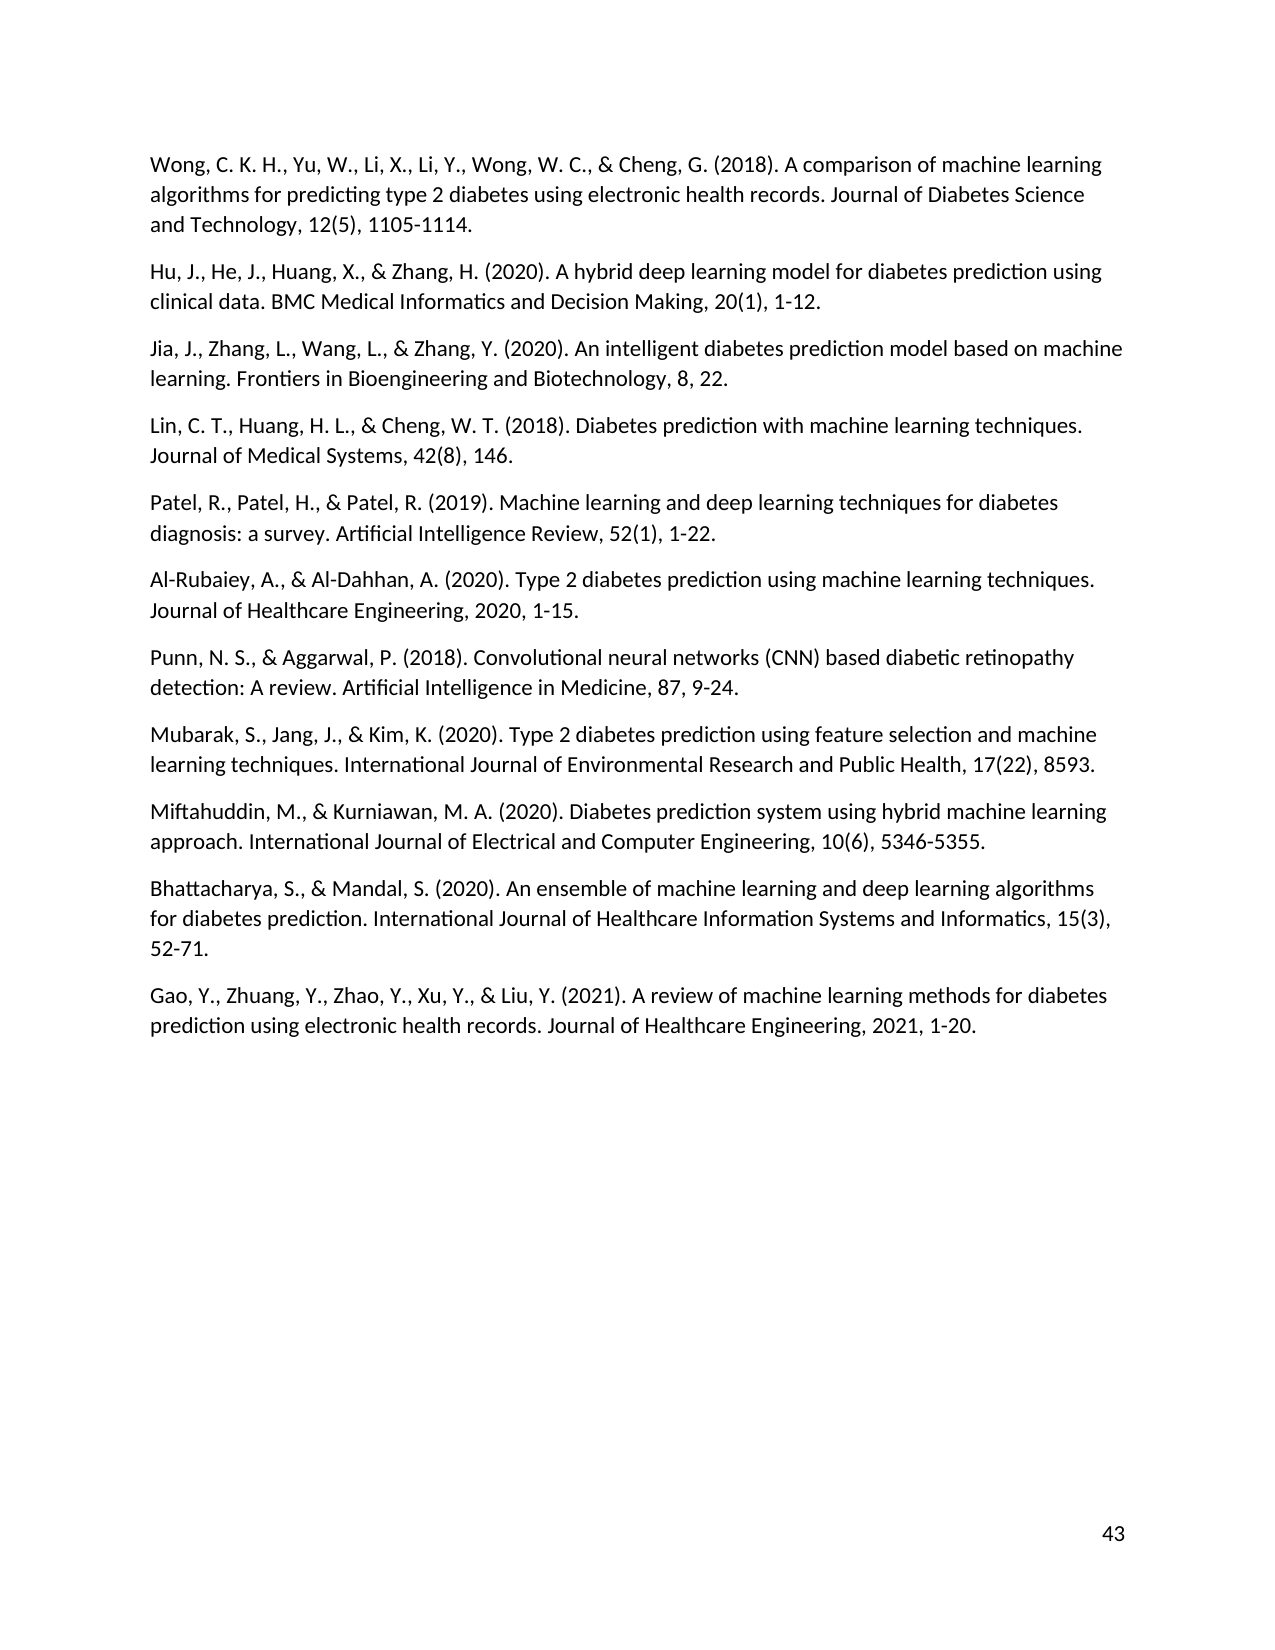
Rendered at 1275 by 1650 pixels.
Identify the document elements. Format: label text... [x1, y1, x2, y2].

text Gao, Y., Zhuang, Y., Zhao, Y., Xu, Y., & Liu, Y. (2021). A review of machine learning methods for diabetes prediction using electronic health records. Journal of Healthcare Engineering, 2021, 1-20. [150, 981, 1125, 1039]
text Lin, C. T., Huang, H. L., & Cheng, W. T. (2018). Diabetes prediction with machine learning techniques. Journal of Medical Systems, 42(8), 146. [150, 411, 1125, 470]
text Wong, C. K. H., Yu, W., Li, X., Li, Y., Wong, W. C., & Cheng, G. (2018). A comparison of machine learning algorithms for predicting type 2 diabetes using electronic health records. Journal of Diabetes Science and Technology, 12(5), 1105-1114. [150, 150, 1125, 238]
text Bhattacharya, S., & Mandal, S. (2020). An ensemble of machine learning and deep learning algorithms for diabetes prediction. International Journal of Healthcare Information Systems and Informatics, 15(3), 52-71. [150, 874, 1125, 962]
text Miftahuddin, M., & Kurniawan, M. A. (2020). Diabetes prediction system using hybrid machine learning approach. International Journal of Electrical and Computer Engineering, 10(6), 5346-5355. [150, 797, 1125, 855]
text Mubarak, S., Jang, J., & Kim, K. (2020). Type 2 diabetes prediction using feature selection and machine learning techniques. International Journal of Environmental Research and Public Health, 17(22), 8593. [150, 720, 1125, 778]
text Patel, R., Patel, H., & Patel, R. (2019). Machine learning and deep learning techniques for diabetes diagnosis: a survey. Artificial Intelligence Review, 52(1), 1-22. [150, 488, 1125, 547]
text Jia, J., Zhang, L., Wang, L., & Zhang, Y. (2020). An intelligent diabetes prediction model based on machine learning. Frontiers in Bioengineering and Biotechnology, 8, 22. [150, 334, 1125, 393]
text Punn, N. S., & Aggarwal, P. (2018). Convolutional neural networks (CNN) based diabetic retinopathy detection: A review. Artificial Intelligence in Medicine, 87, 9-24. [150, 643, 1125, 701]
text Al-Rubaiey, A., & Al-Dahhan, A. (2020). Type 2 diabetes prediction using machine learning techniques. Journal of Healthcare Engineering, 2020, 1-15. [150, 566, 1125, 624]
text Hu, J., He, J., Huang, X., & Zhang, H. (2020). A hybrid deep learning model for diabetes prediction using clinical data. BMC Medical Informatics and Decision Making, 20(1), 1-12. [150, 257, 1125, 316]
